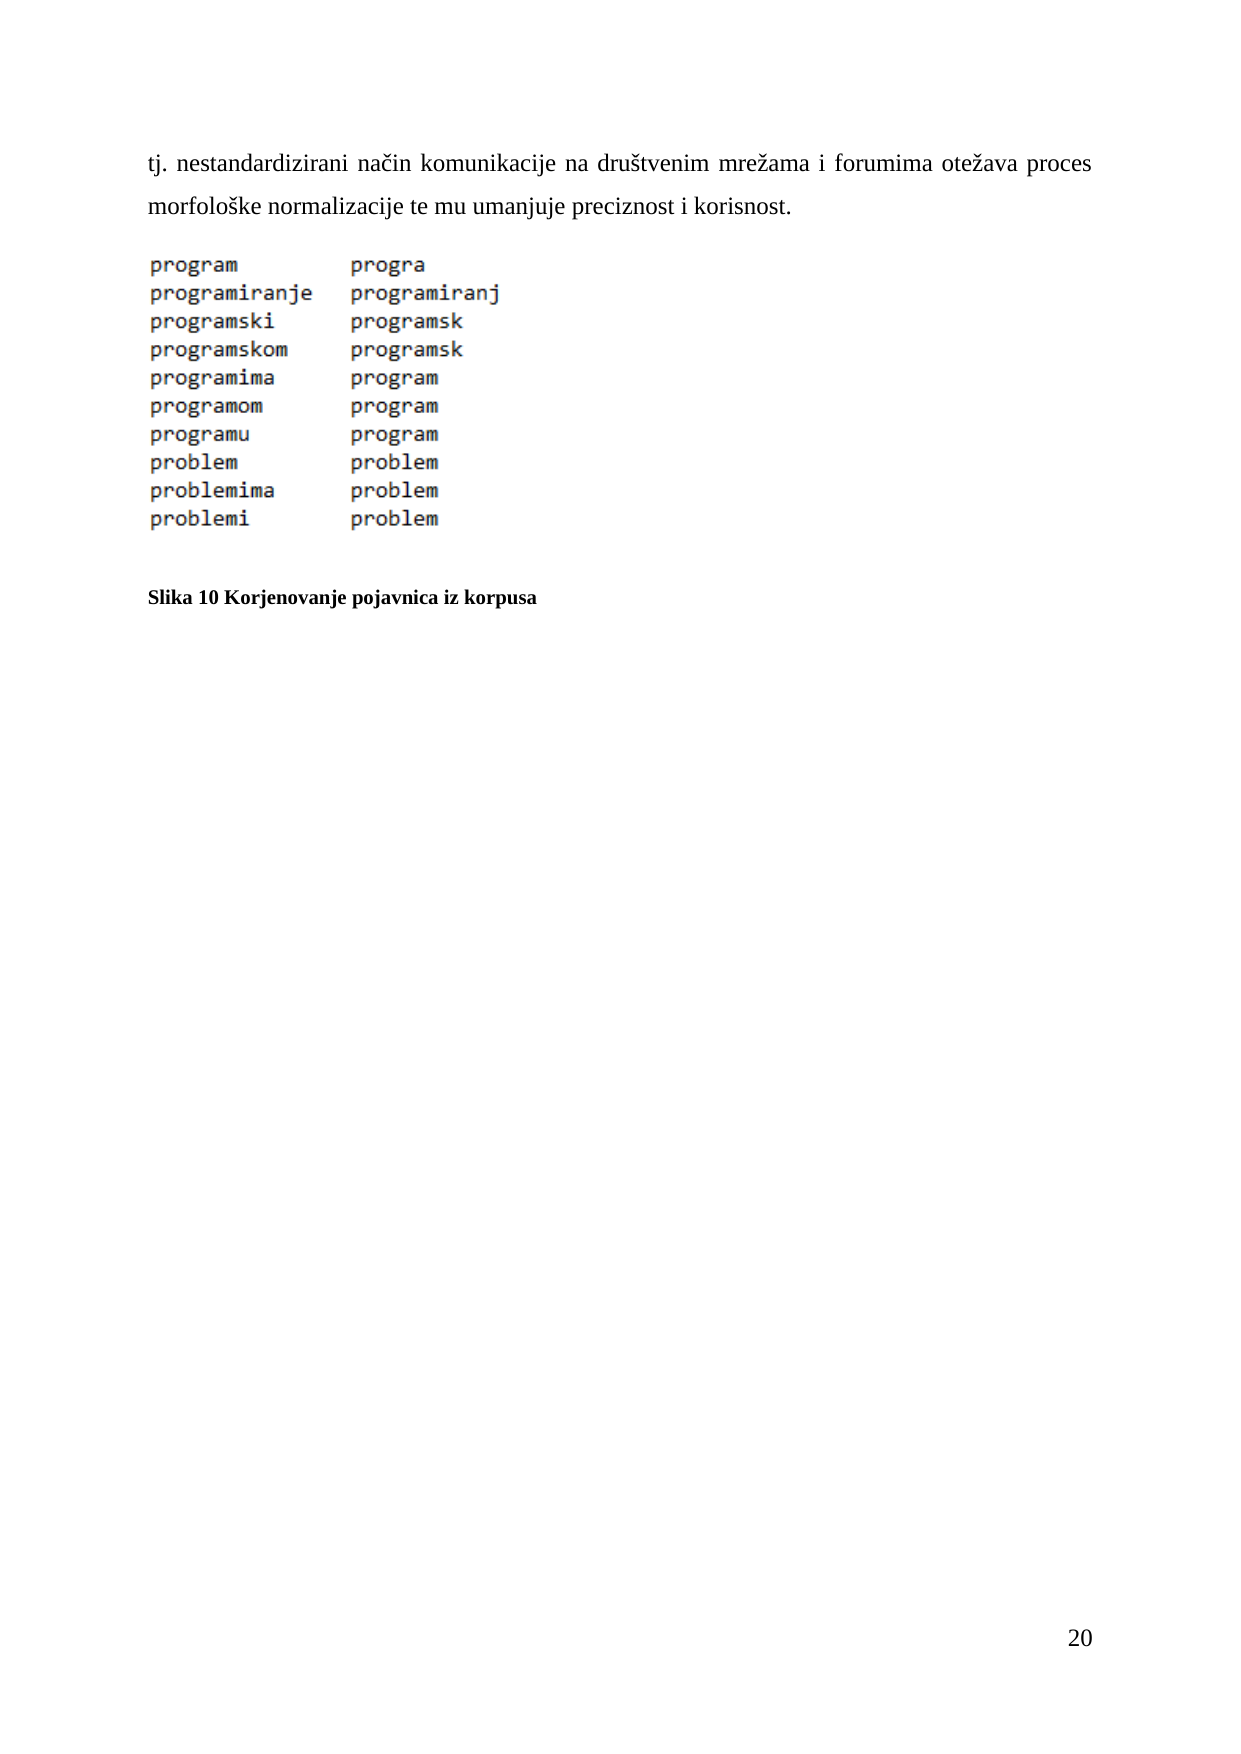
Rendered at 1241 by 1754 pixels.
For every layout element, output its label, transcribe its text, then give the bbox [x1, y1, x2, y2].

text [148, 148, 1093, 219]
picture [147, 250, 523, 554]
